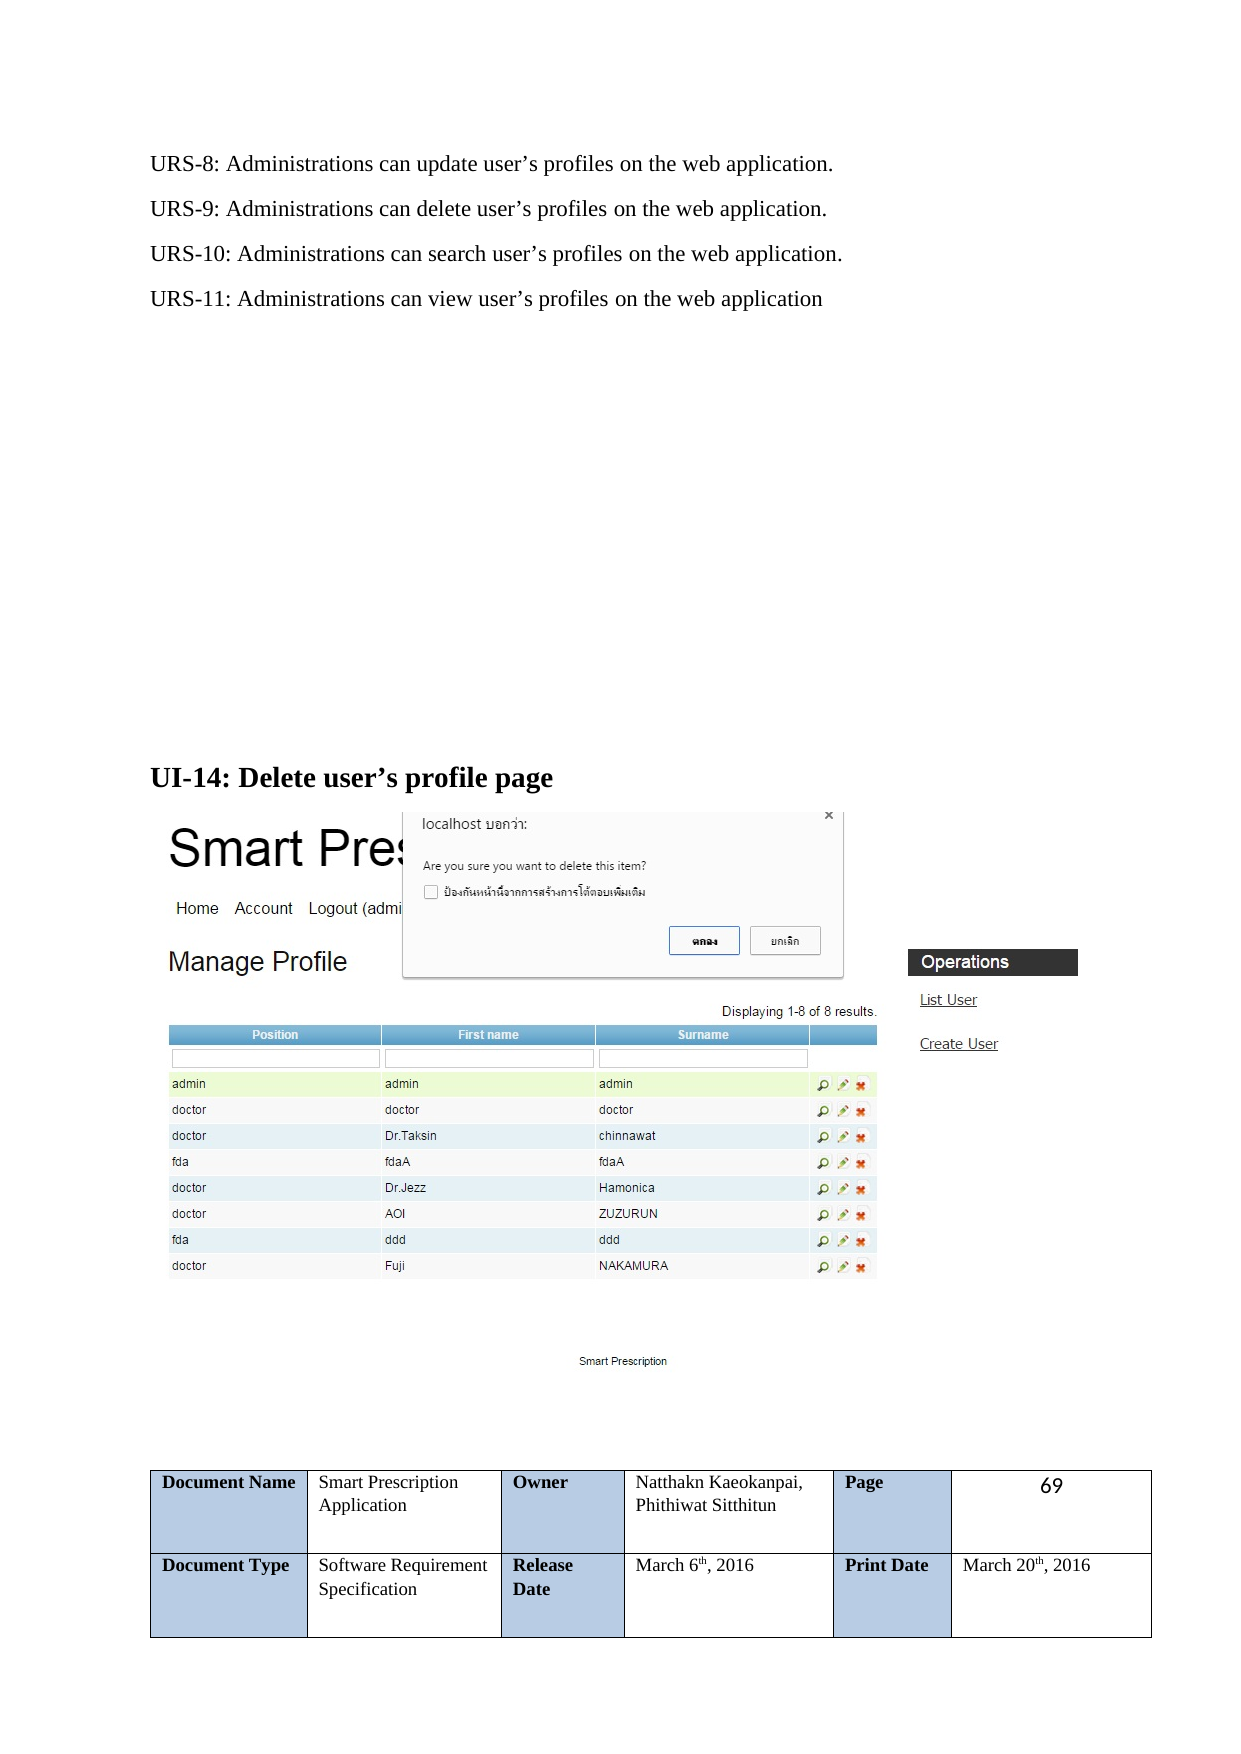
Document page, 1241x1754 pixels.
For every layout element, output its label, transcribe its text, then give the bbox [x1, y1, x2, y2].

text URS-9: Administrations can delete user’s profiles on the web application. [150, 195, 1090, 221]
text URS-10: Administrations can search user’s profiles on the web application. [150, 240, 1090, 267]
text UI-14: Delete user’s profile page [150, 760, 1090, 793]
text URS-11: Administrations can view user’s profiles on the web application [150, 285, 1090, 312]
text URS-8: Administrations can update user’s profiles on the web application. [150, 150, 1090, 176]
picture [150, 812, 1091, 1382]
